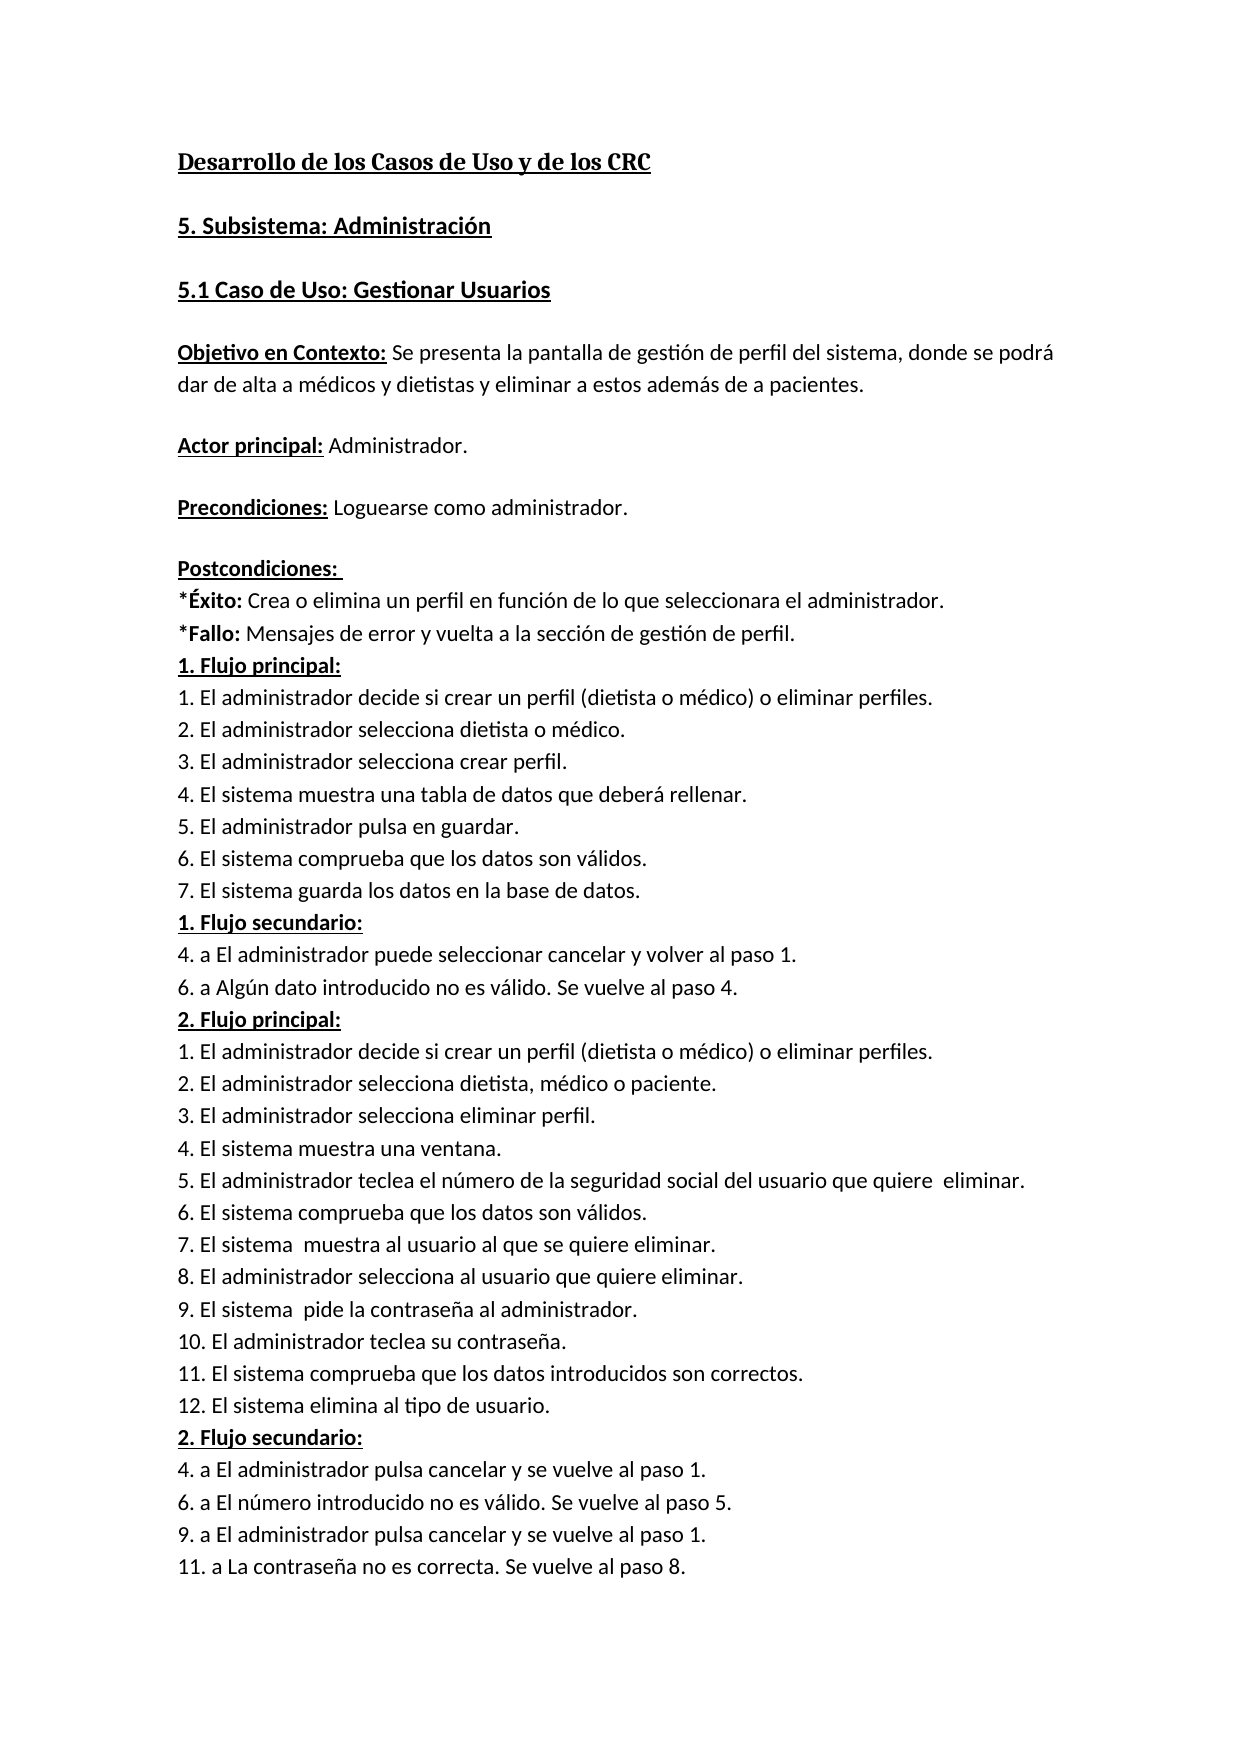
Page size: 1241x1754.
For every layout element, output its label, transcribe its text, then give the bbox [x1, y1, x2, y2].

text 11. a La contraseña no es correcta. Se vuelve al paso 8. [177, 1552, 1063, 1580]
text 1. El administrador decide si crear un perfil (dietista o médico) o eliminar perfiles. [177, 1037, 1063, 1065]
text 4. a El administrador puede seleccionar cancelar y volver al paso 1. [177, 941, 1063, 969]
text 4. El sistema muestra una ventana. [177, 1134, 1063, 1162]
text 6. a El número introducido no es válido. Se vuelve al paso 5. [177, 1488, 1063, 1516]
text Precondiciones: Loguearse como administrador. [177, 493, 1063, 521]
text 7. El sistema muestra al usuario al que se quiere eliminar. [177, 1230, 1063, 1258]
text 5. El administrador teclea el número de la seguridad social del usuario que quiere eliminar. [177, 1166, 1063, 1194]
text Actor principal: Administrador. [177, 432, 1063, 460]
text 5. El administrador pulsa en guardar. [177, 812, 1063, 840]
text 1. El administrador decide si crear un perfil (dietista o médico) o eliminar perfiles. [177, 683, 1063, 711]
text 10. El administrador teclea su contraseña. [177, 1327, 1063, 1355]
text *Fallo: Mensajes de error y vuelta a la sección de gestión de perfil. [177, 619, 1063, 647]
text 3. El administrador selecciona eliminar perfil. [177, 1102, 1063, 1129]
text 2. El administrador selecciona dietista o médico. [177, 715, 1063, 743]
text 1. Flujo principal: [177, 651, 1063, 679]
text 5. Subsistema: Administración [177, 210, 1063, 240]
text Desarrollo de los Casos de Uso y de los CRC [177, 148, 1063, 176]
text 6. El sistema comprueba que los datos son válidos. [177, 844, 1063, 872]
text 1. Flujo secundario: [177, 908, 1063, 936]
text 12. El sistema elimina al tipo de usuario. [177, 1391, 1063, 1419]
text 2. El administrador selecciona dietista, médico o paciente. [177, 1069, 1063, 1097]
text 2. Flujo principal: [177, 1005, 1063, 1033]
text *Éxito: Crea o elimina un perfil en función de lo que seleccionara el administrador. [177, 587, 1063, 614]
text 5.1 Caso de Uso: Gestionar Usuarios [177, 274, 1063, 304]
text 4. a El administrador pulsa cancelar y se vuelve al paso 1. [177, 1456, 1063, 1484]
text 3. El administrador selecciona crear perfil. [177, 747, 1063, 776]
text 6. a Algún dato introducido no es válido. Se vuelve al paso 4. [177, 973, 1063, 1001]
text 6. El sistema comprueba que los datos son válidos. [177, 1198, 1063, 1226]
text 9. El sistema pide la contraseña al administrador. [177, 1295, 1063, 1323]
text 8. El administrador selecciona al usuario que quiere eliminar. [177, 1262, 1063, 1291]
text 2. Flujo secundario: [177, 1423, 1063, 1451]
text Objetivo en Contexto: Se presenta la pantalla de gestión de perfil del sistema, donde se podrá dar de alta a médicos y dietistas y eliminar a estos además de a pacientes. [177, 338, 1063, 398]
text 7. El sistema guarda los datos en la base de datos. [177, 876, 1063, 904]
text 11. El sistema comprueba que los datos introducidos son correctos. [177, 1359, 1063, 1387]
text 9. a El administrador pulsa cancelar y se vuelve al paso 1. [177, 1520, 1063, 1548]
text 4. El sistema muestra una tabla de datos que deberá rellenar. [177, 780, 1063, 808]
text Postcondiciones: [177, 554, 1063, 582]
